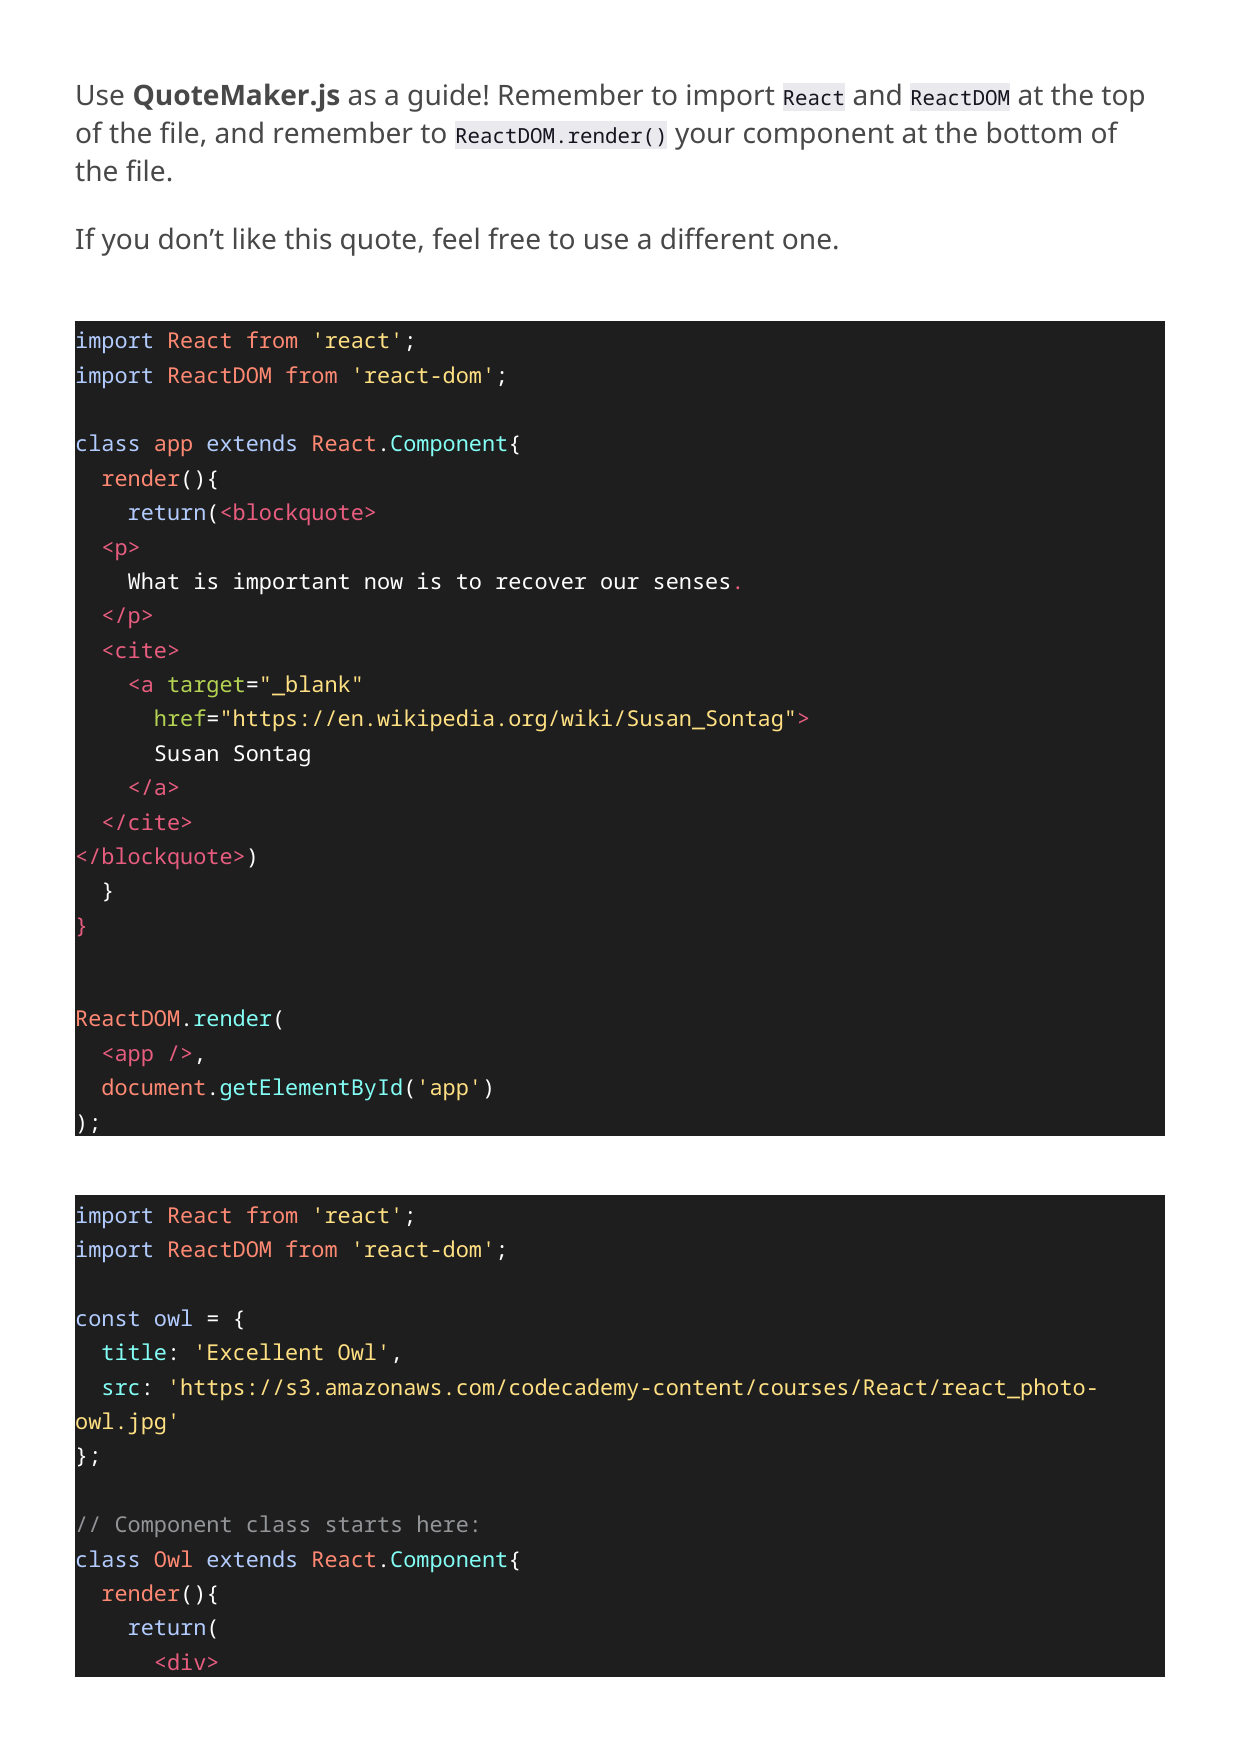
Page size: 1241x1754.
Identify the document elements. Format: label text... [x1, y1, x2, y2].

text } [75, 905, 1165, 939]
text <cite> [75, 630, 1165, 664]
text </p> [75, 596, 1165, 630]
text If you don’t like this quote, feel free to use a different one. [75, 219, 1165, 257]
text class app extends React.Component{ [75, 424, 1165, 458]
text import React from 'react'; [75, 321, 1165, 355]
text </blockquote>) [75, 836, 1165, 871]
text ); [75, 1102, 1165, 1136]
text <p> [75, 527, 1165, 561]
text What is important now is to recover our senses. [75, 561, 1165, 596]
text class Owl extends React.Component{ [75, 1539, 1165, 1573]
text Use QuoteMaker.js as a guide! Remember to import React and ReactDOM at the top of the file, and remember to ReactDOM.render() your component at the bottom of the file. [75, 75, 1165, 190]
text const owl = { [75, 1298, 1165, 1333]
text </cite> [75, 802, 1165, 836]
text <app />, [75, 1033, 1165, 1068]
text <div> [75, 1642, 1165, 1677]
text title: 'Excellent Owl', [75, 1333, 1165, 1367]
text render(){ [75, 458, 1165, 493]
text render(){ [75, 1573, 1165, 1608]
text document.getElementById('app') [75, 1068, 1165, 1102]
text href="https://en.wikipedia.org/wiki/Susan_Sontag"> [75, 699, 1165, 733]
text <a target="_blank" [75, 664, 1165, 699]
text return( [75, 1608, 1165, 1642]
text } [75, 871, 1165, 905]
text import React from 'react'; [75, 1195, 1165, 1230]
text import ReactDOM from 'react-dom'; [75, 355, 1165, 389]
text }; [75, 1436, 1165, 1470]
text src: 'https://s3.amazonaws.com/codecademy-content/courses/React/react_photo-owl.jpg' [75, 1367, 1165, 1436]
text </a> [75, 768, 1165, 802]
text return(<blockquote> [75, 493, 1165, 527]
text // Component class starts here: [75, 1505, 1165, 1539]
text Susan Sontag [75, 733, 1165, 768]
text import ReactDOM from 'react-dom'; [75, 1230, 1165, 1264]
text ReactDOM.render( [75, 999, 1165, 1033]
